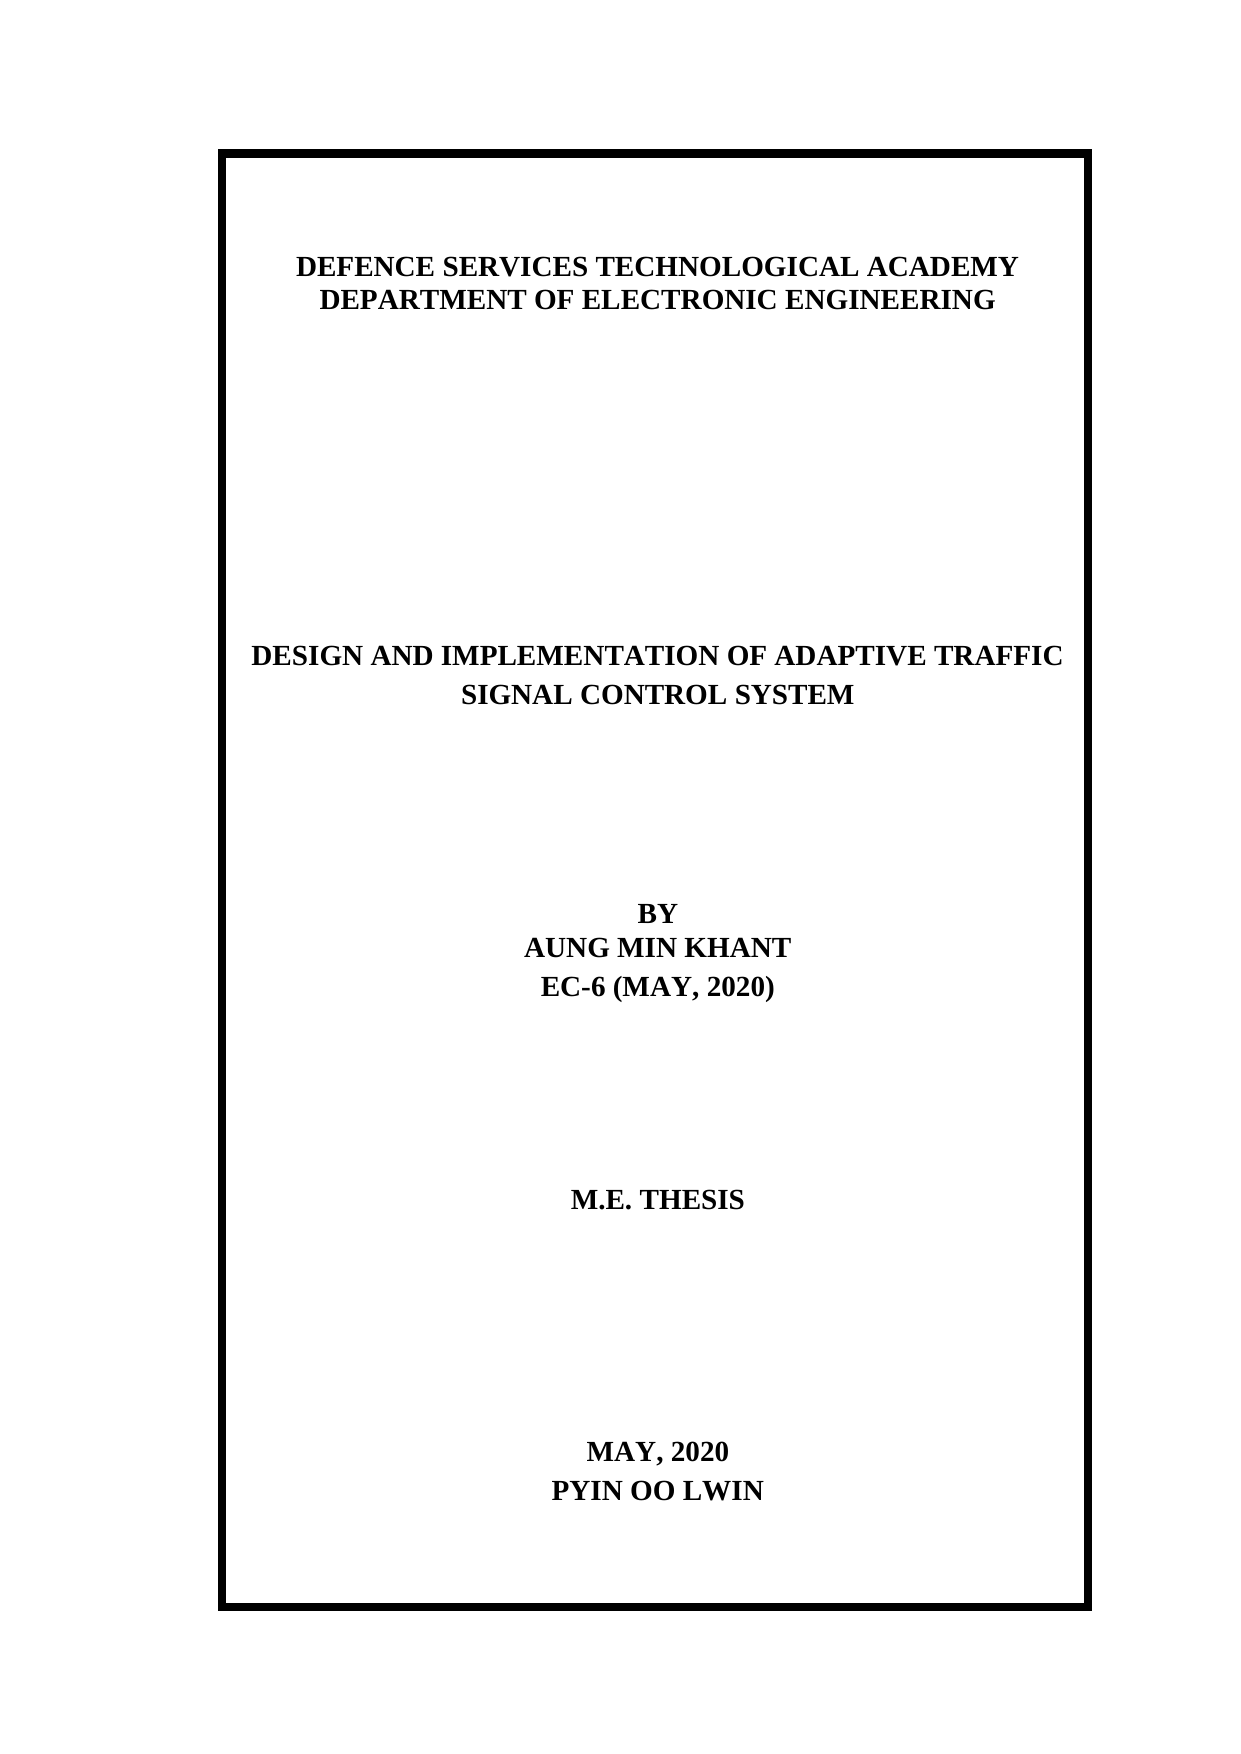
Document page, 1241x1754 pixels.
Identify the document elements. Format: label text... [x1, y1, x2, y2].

text EC-6 (MAY, 2020) [226, 969, 1084, 1002]
text DEPARTMENT OF ELECTRONIC ENGINEERING [226, 283, 1084, 316]
text MAY, 2020 [226, 1434, 1084, 1468]
text DESIGN AND IMPLEMENTATION OF ADAPTIVE TRAFFIC SIGNAL CONTROL SYSTEM [226, 638, 1084, 711]
text AUNG MIN KHANT [226, 930, 1084, 964]
text PYIN OO LWIN [226, 1473, 1084, 1507]
text M.E. THESIS [226, 1182, 1084, 1216]
text BY [226, 897, 1084, 930]
text DEFENCE SERVICES TECHNOLOGICAL ACADEMY [226, 250, 1084, 283]
